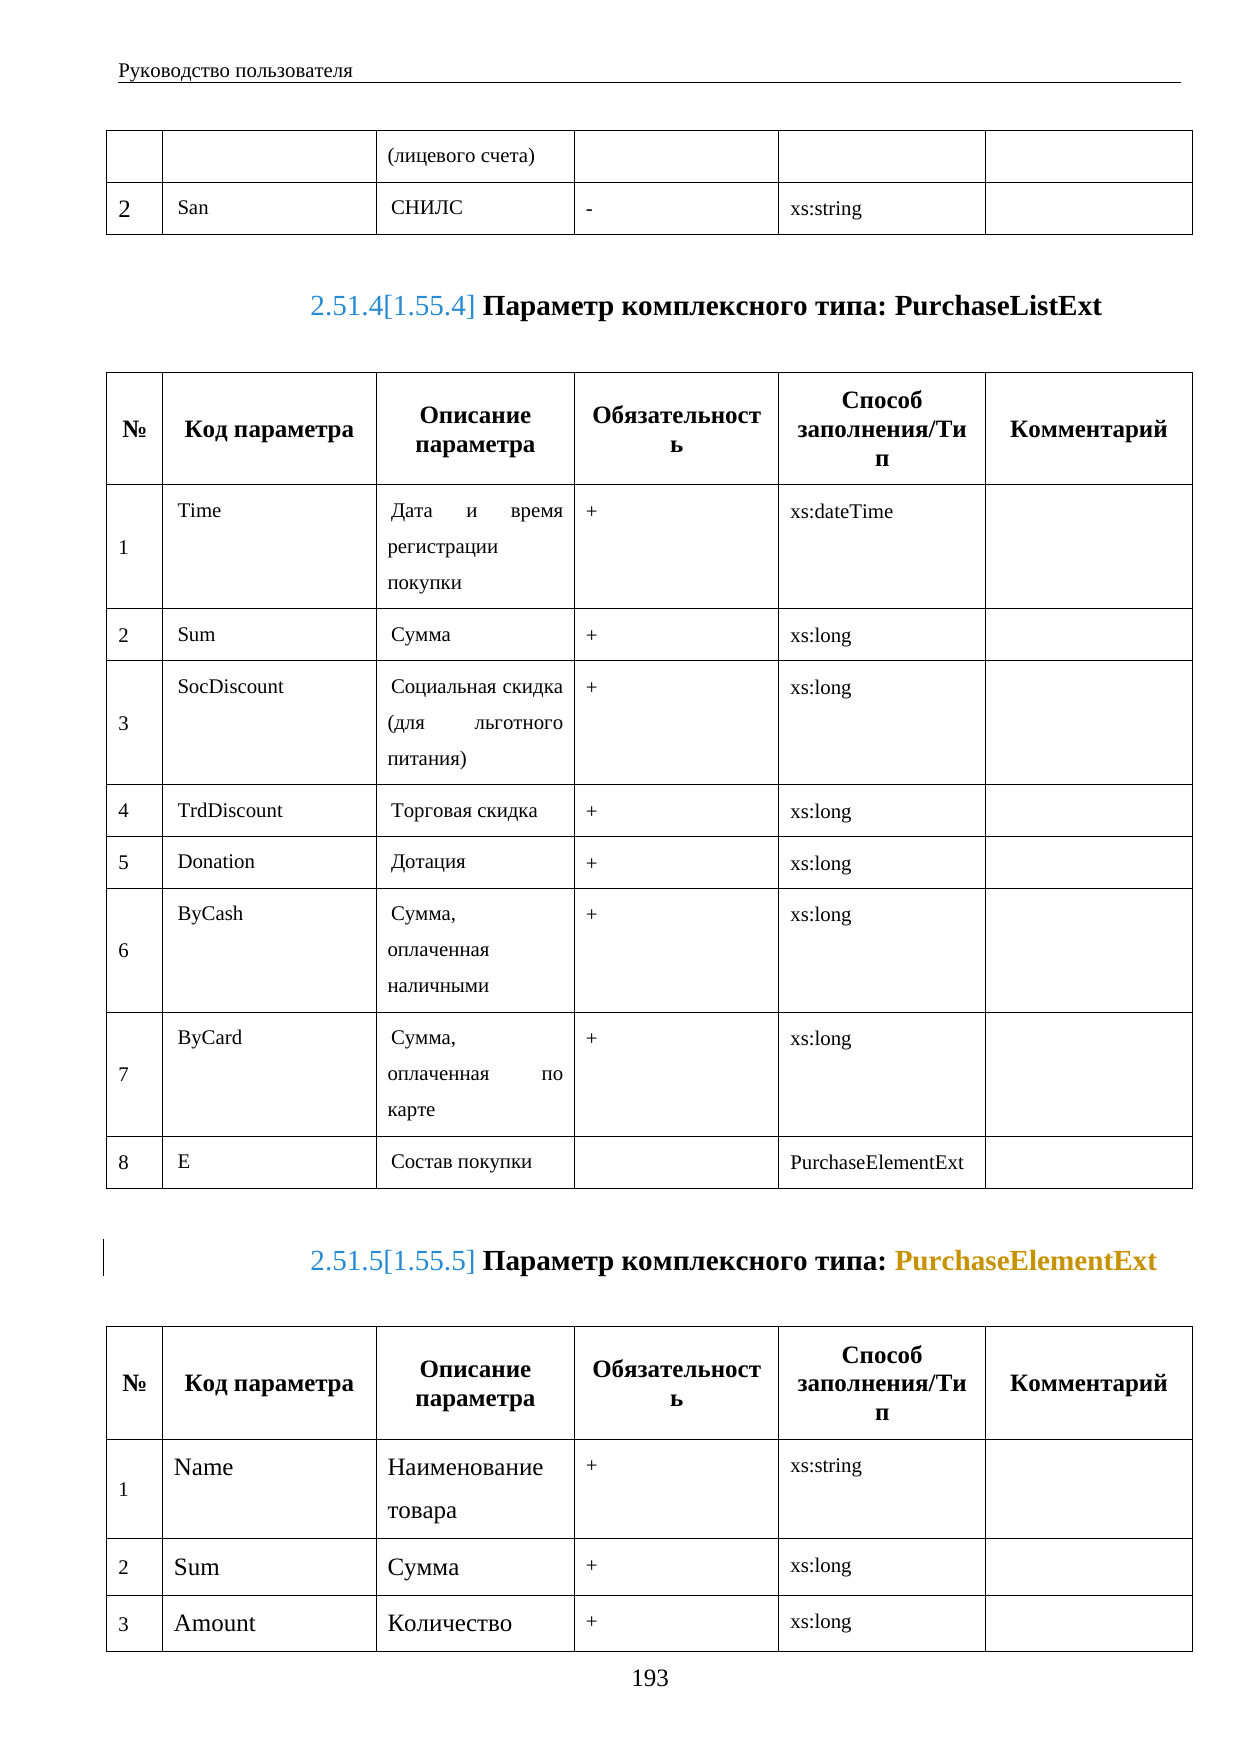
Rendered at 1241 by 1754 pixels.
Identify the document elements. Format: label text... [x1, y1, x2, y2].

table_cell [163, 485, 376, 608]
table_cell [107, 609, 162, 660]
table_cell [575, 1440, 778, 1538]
subtitle Параметр комплексного типа: PurchaseElementExt [310, 1239, 1181, 1276]
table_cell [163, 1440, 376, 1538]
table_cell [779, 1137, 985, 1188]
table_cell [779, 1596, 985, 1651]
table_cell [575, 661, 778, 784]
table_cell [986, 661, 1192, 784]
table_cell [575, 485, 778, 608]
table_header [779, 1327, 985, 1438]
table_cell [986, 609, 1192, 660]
subtitle Параметр комплексного типа: PurchaseListExt [310, 284, 1181, 322]
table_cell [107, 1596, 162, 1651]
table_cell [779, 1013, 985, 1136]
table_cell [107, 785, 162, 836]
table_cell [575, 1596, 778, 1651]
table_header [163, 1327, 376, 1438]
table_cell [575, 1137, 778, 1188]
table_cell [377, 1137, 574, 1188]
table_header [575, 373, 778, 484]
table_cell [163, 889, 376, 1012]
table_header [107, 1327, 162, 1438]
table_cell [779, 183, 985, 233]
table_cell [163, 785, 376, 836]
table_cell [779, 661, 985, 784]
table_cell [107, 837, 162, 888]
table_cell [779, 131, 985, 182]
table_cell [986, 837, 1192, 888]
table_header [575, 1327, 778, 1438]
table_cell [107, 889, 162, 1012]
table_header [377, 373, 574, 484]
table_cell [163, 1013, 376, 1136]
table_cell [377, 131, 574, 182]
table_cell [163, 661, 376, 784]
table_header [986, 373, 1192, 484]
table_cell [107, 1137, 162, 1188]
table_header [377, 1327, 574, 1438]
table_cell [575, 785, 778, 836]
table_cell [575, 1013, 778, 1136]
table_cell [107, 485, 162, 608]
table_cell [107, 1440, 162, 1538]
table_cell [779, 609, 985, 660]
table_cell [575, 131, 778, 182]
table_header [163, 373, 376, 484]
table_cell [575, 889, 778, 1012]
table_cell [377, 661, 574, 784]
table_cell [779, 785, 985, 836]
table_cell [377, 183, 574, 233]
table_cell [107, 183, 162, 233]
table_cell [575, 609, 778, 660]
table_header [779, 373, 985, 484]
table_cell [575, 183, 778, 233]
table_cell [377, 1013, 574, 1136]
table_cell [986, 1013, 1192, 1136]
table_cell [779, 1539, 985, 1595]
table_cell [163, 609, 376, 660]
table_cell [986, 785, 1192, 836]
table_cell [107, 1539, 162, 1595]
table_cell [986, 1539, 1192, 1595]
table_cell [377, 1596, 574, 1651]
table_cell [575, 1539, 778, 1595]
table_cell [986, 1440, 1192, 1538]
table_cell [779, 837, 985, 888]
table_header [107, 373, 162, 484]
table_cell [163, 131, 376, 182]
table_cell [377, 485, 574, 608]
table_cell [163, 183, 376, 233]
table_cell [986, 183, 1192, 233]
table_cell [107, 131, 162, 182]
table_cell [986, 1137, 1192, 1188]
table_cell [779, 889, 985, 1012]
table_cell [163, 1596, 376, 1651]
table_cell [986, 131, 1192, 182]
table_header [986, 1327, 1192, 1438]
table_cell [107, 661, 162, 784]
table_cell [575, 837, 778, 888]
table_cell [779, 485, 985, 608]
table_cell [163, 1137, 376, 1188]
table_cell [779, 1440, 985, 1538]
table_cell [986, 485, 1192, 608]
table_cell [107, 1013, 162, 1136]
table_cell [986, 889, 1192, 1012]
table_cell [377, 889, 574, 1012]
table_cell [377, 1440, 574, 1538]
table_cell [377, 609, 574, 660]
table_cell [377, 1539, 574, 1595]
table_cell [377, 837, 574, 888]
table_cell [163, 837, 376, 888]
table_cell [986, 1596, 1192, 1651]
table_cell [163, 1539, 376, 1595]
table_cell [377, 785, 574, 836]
